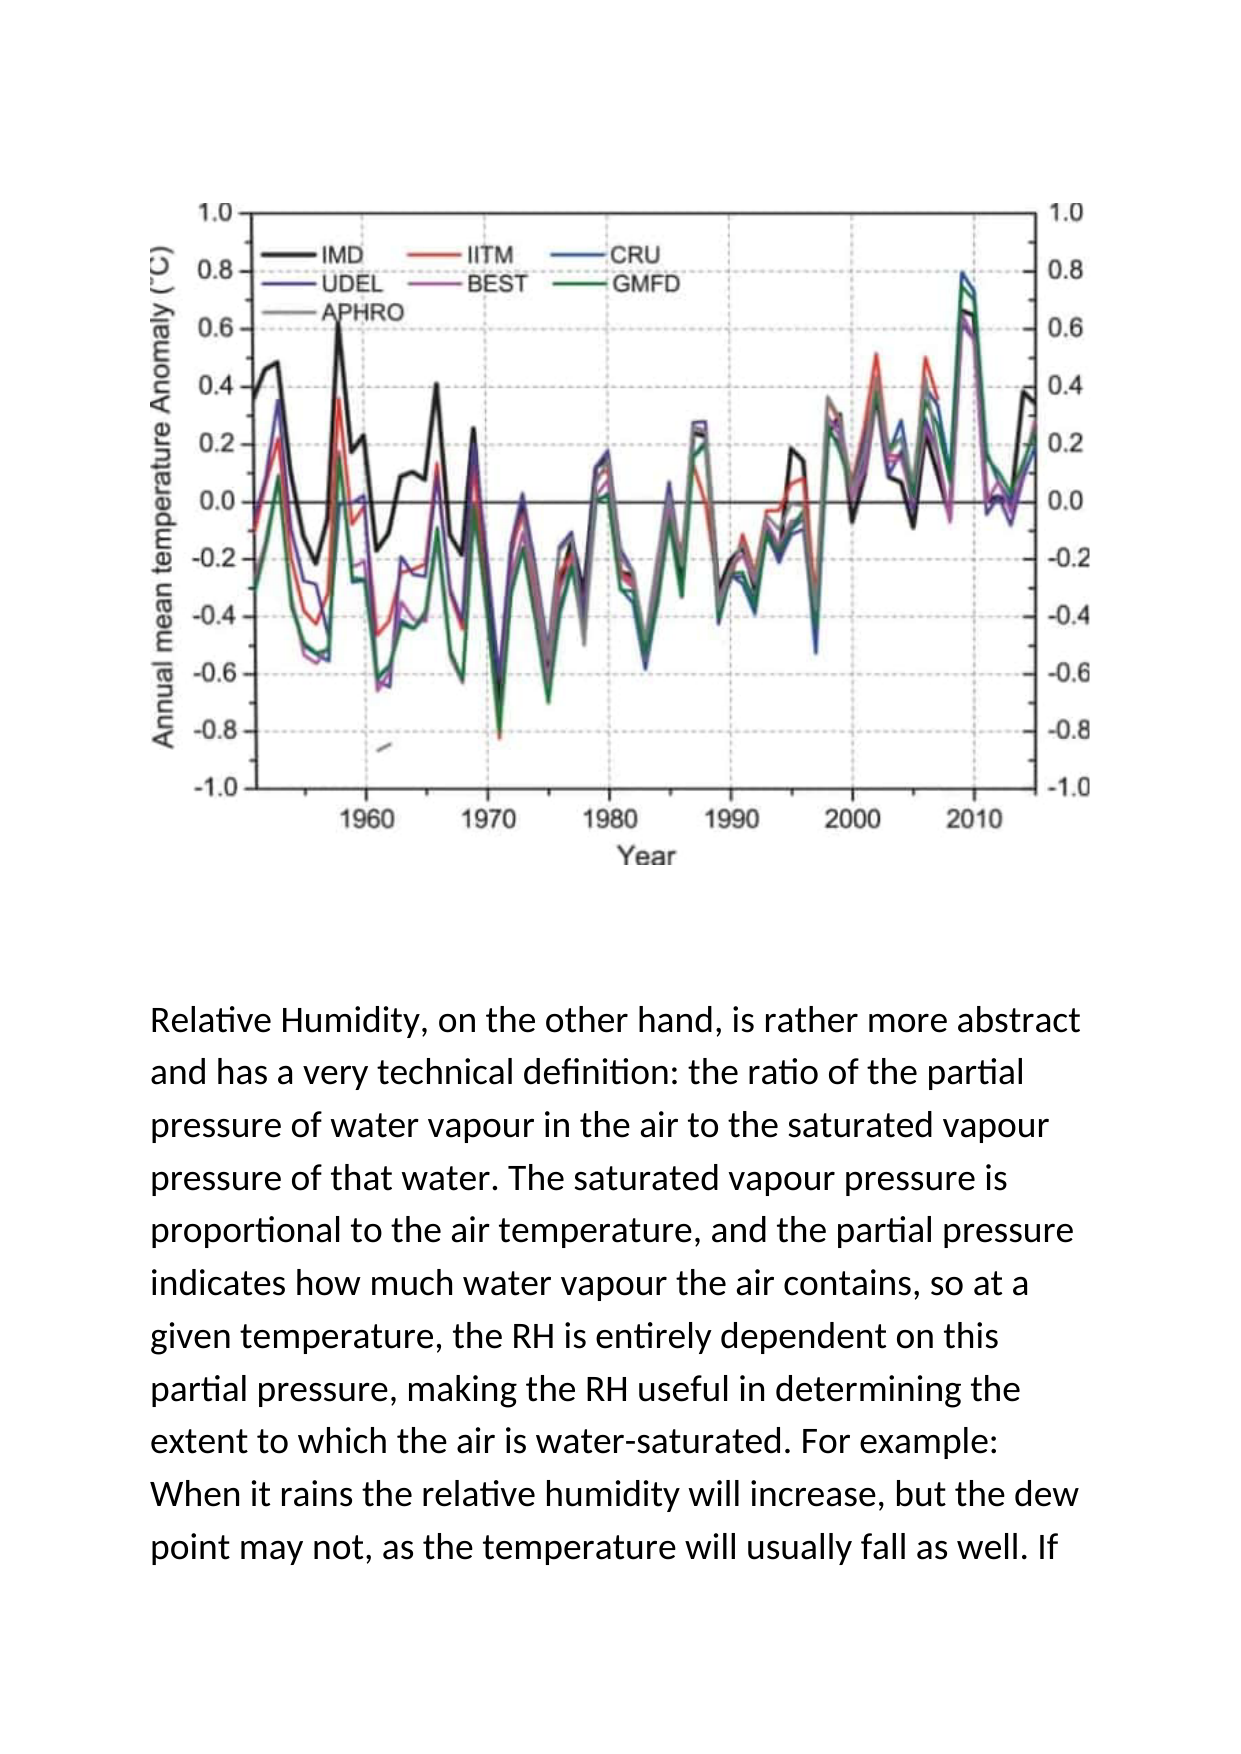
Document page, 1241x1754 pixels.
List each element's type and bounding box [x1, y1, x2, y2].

text [150, 996, 1090, 1568]
picture [150, 203, 1091, 865]
